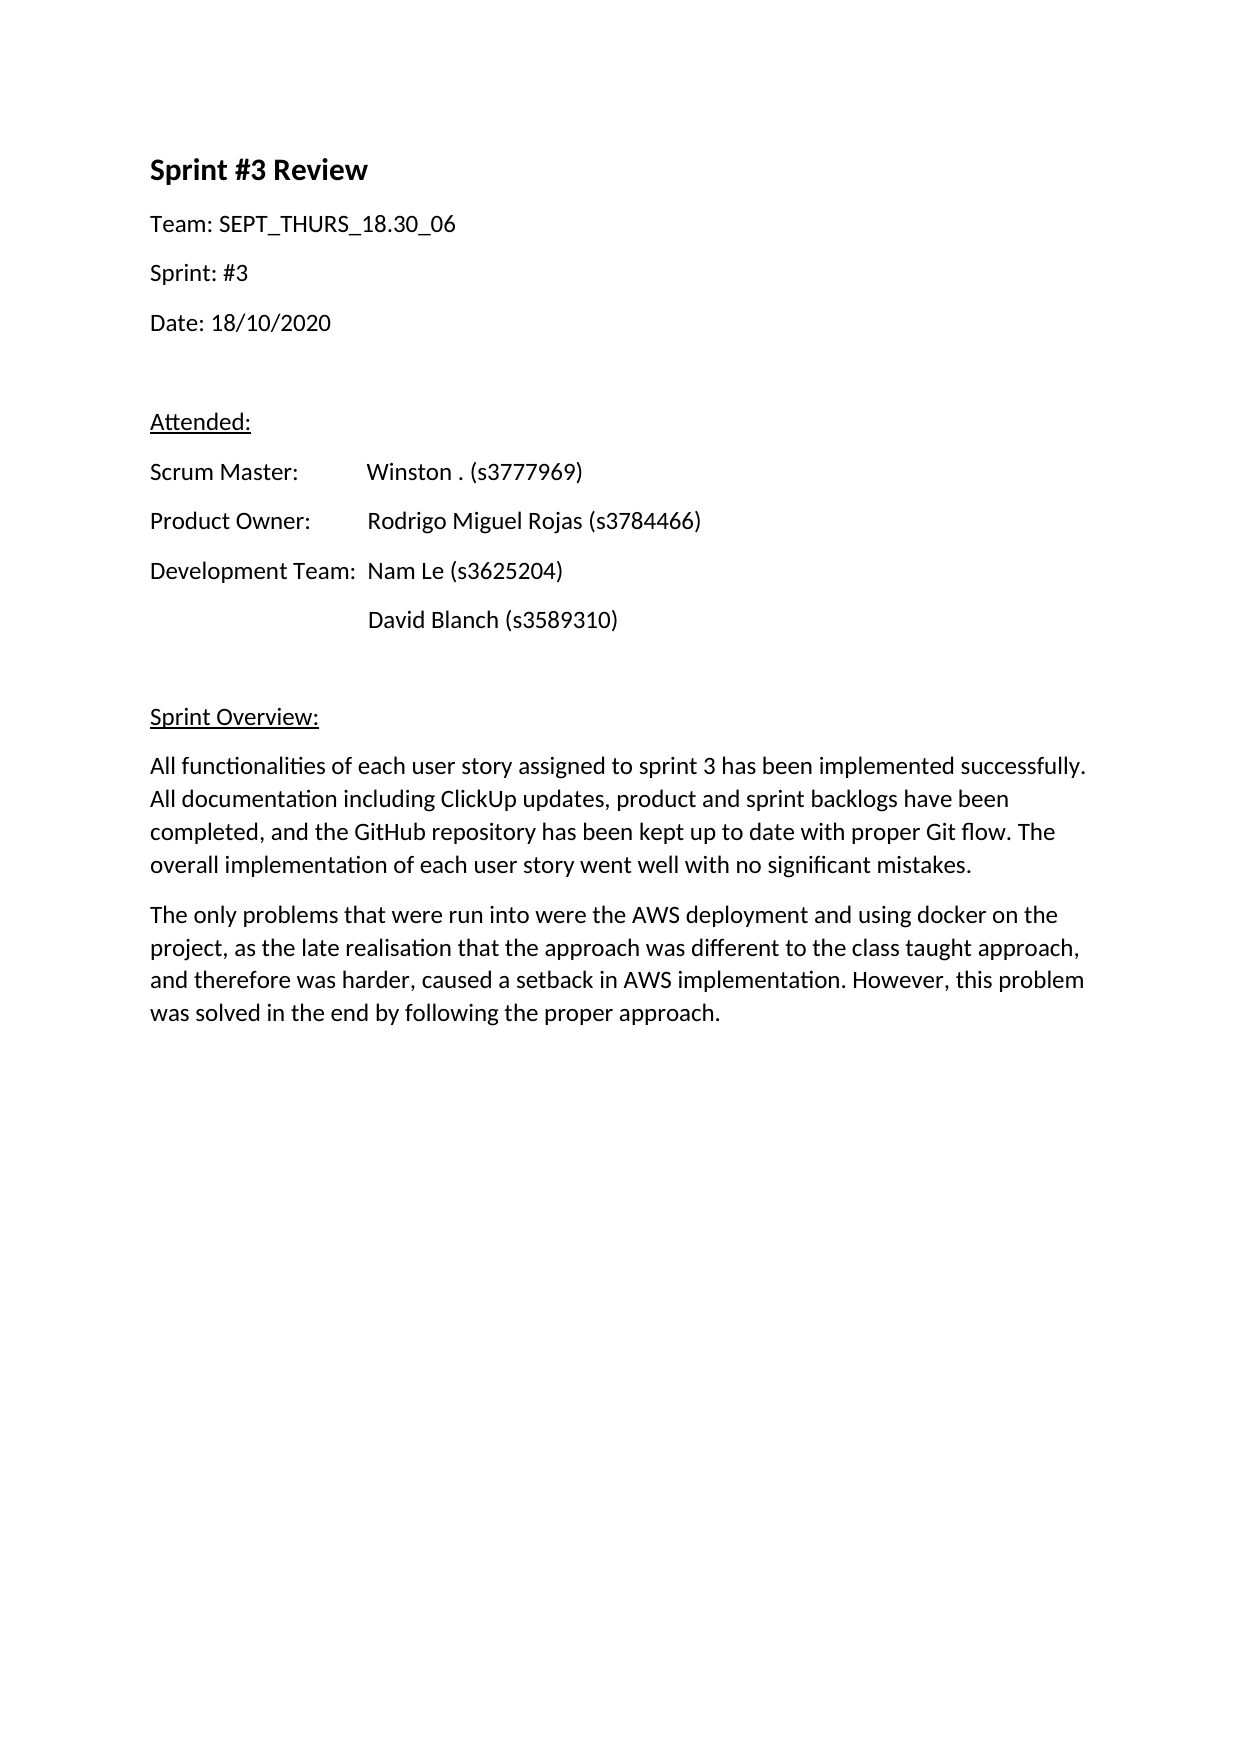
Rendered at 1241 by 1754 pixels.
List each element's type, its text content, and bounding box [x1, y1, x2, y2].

text Scrum Master: Winston . (s3777969) [150, 456, 1090, 486]
text Product Owner: Rodrigo Miguel Rojas (s3784466) [150, 505, 1090, 536]
text Development Team: Nam Le (s3625204) [150, 555, 1090, 585]
text Sprint Overview: [150, 701, 1090, 731]
text Team: SEPT_THURS_18.30_06 [150, 208, 1090, 238]
text All functionalities of each user story assigned to sprint 3 has been implemented successfully. All documentation including ClickUp updates, product and sprint backlogs have been completed, and the GitHub repository has been kept up to date with proper Git flow. The overall implementation of each user story went well with no significant mistakes. [150, 751, 1090, 880]
text Sprint: #3 [150, 257, 1090, 288]
text Attended: [150, 406, 1090, 437]
text Date: 18/10/2020 [150, 307, 1090, 337]
text The only problems that were run into were the AWS deployment and using docker on the project, as the late realisation that the approach was different to the class taught approach, and therefore was harder, caused a setback in AWS implementation. However, this problem was solved in the end by following the proper approach. [150, 899, 1090, 1028]
text David Blanch (s3589310) [300, 604, 1090, 635]
text Sprint #3 Review [150, 150, 1090, 188]
